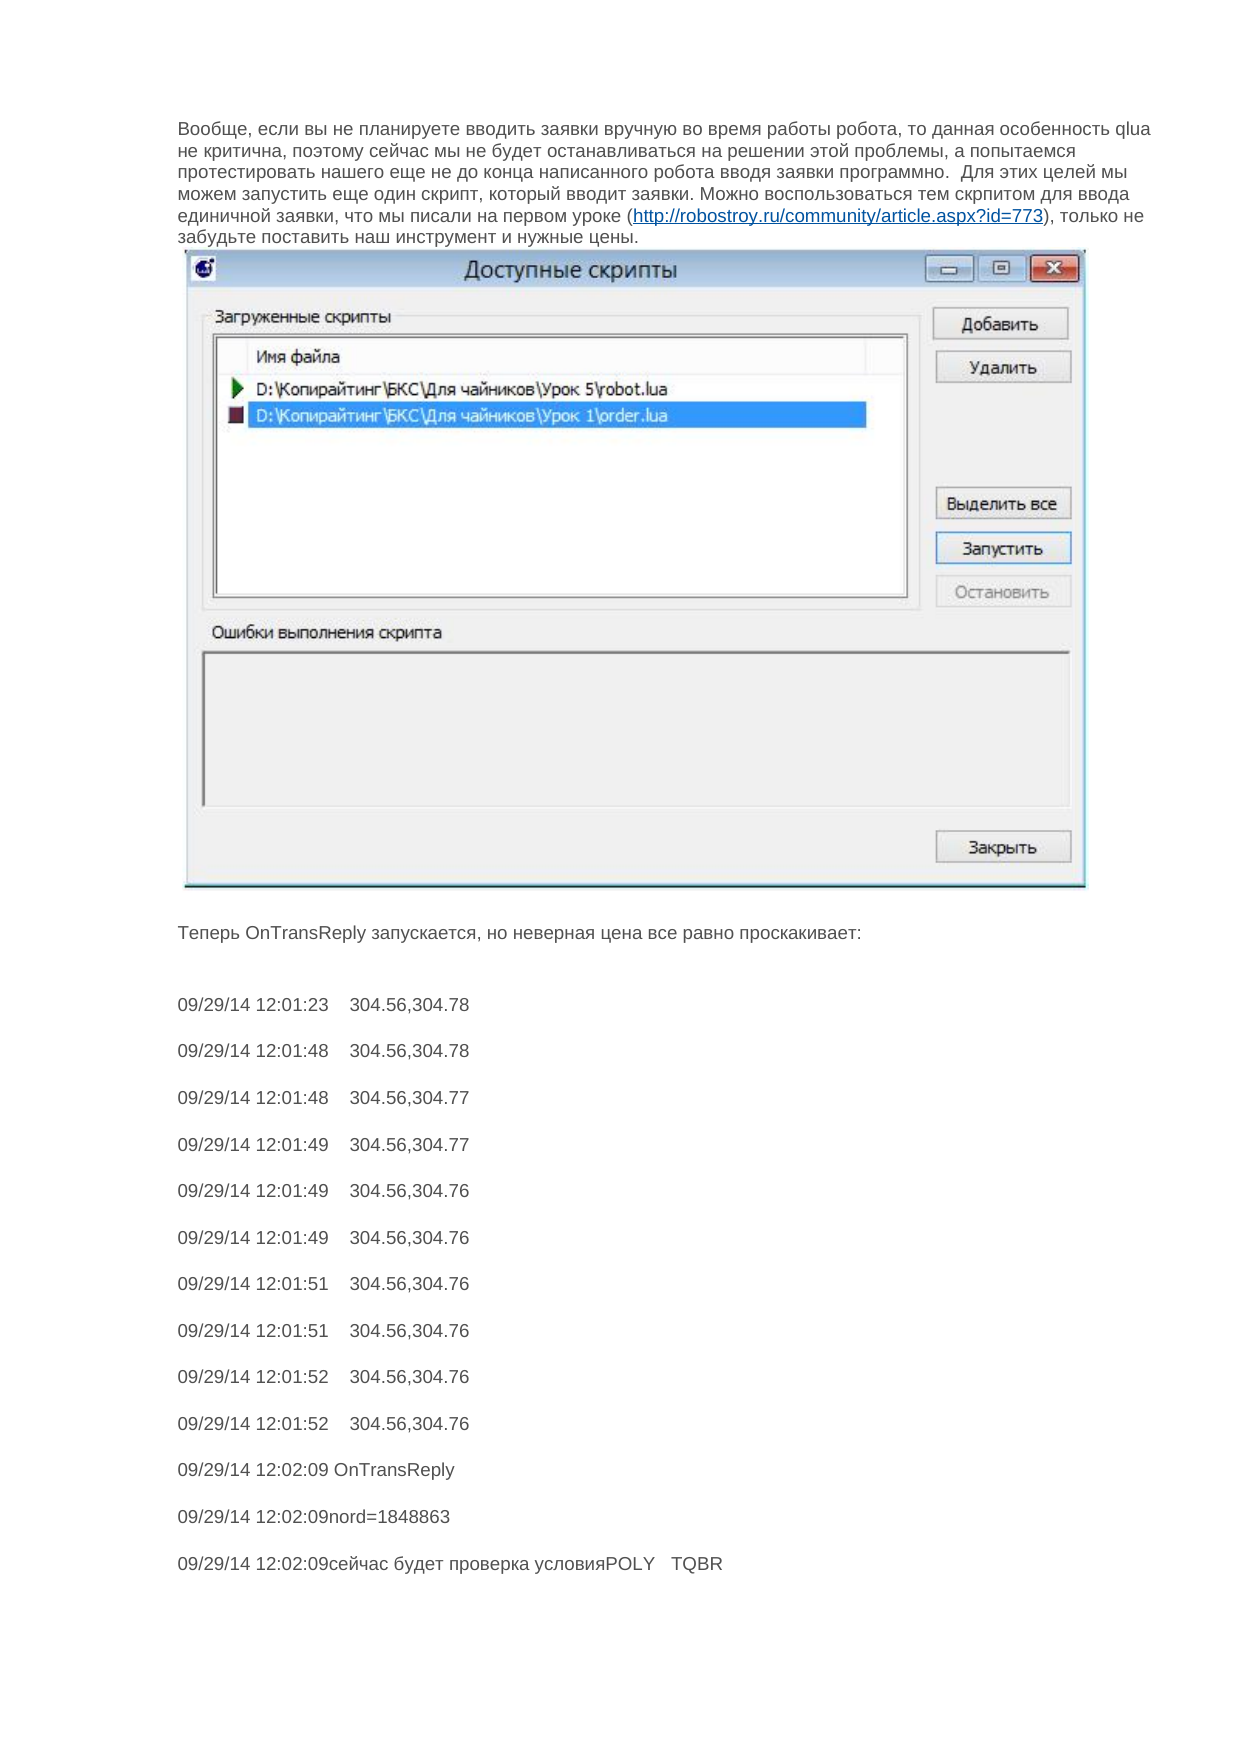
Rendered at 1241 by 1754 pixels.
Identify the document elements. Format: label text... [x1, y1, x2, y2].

text Теперь OnTransReply запускается, но неверная цена все равно проскакивает: [177, 922, 1152, 944]
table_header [177, 969, 1152, 1599]
picture [182, 247, 1089, 894]
text Вообще, если вы не планируете вводить заявки вручную во время работы робота, то данная особенность qlua не критична, поэтому сейчас мы не будет останавливаться на решении этой проблемы, а попытаемся протестировать нашего еще не до конца написанного робота вводя заявки программно. Для этих целей мы можем запустить еще один скрипт, который вводит заявки. Можно воспользоваться тем скрпитом для ввода единичной заявки, что мы писали на первом уроке (http://robostroy.ru/community/article.aspx?id=773), только не забудьте поставить наш инструмент и нужные цены. [177, 118, 1152, 247]
